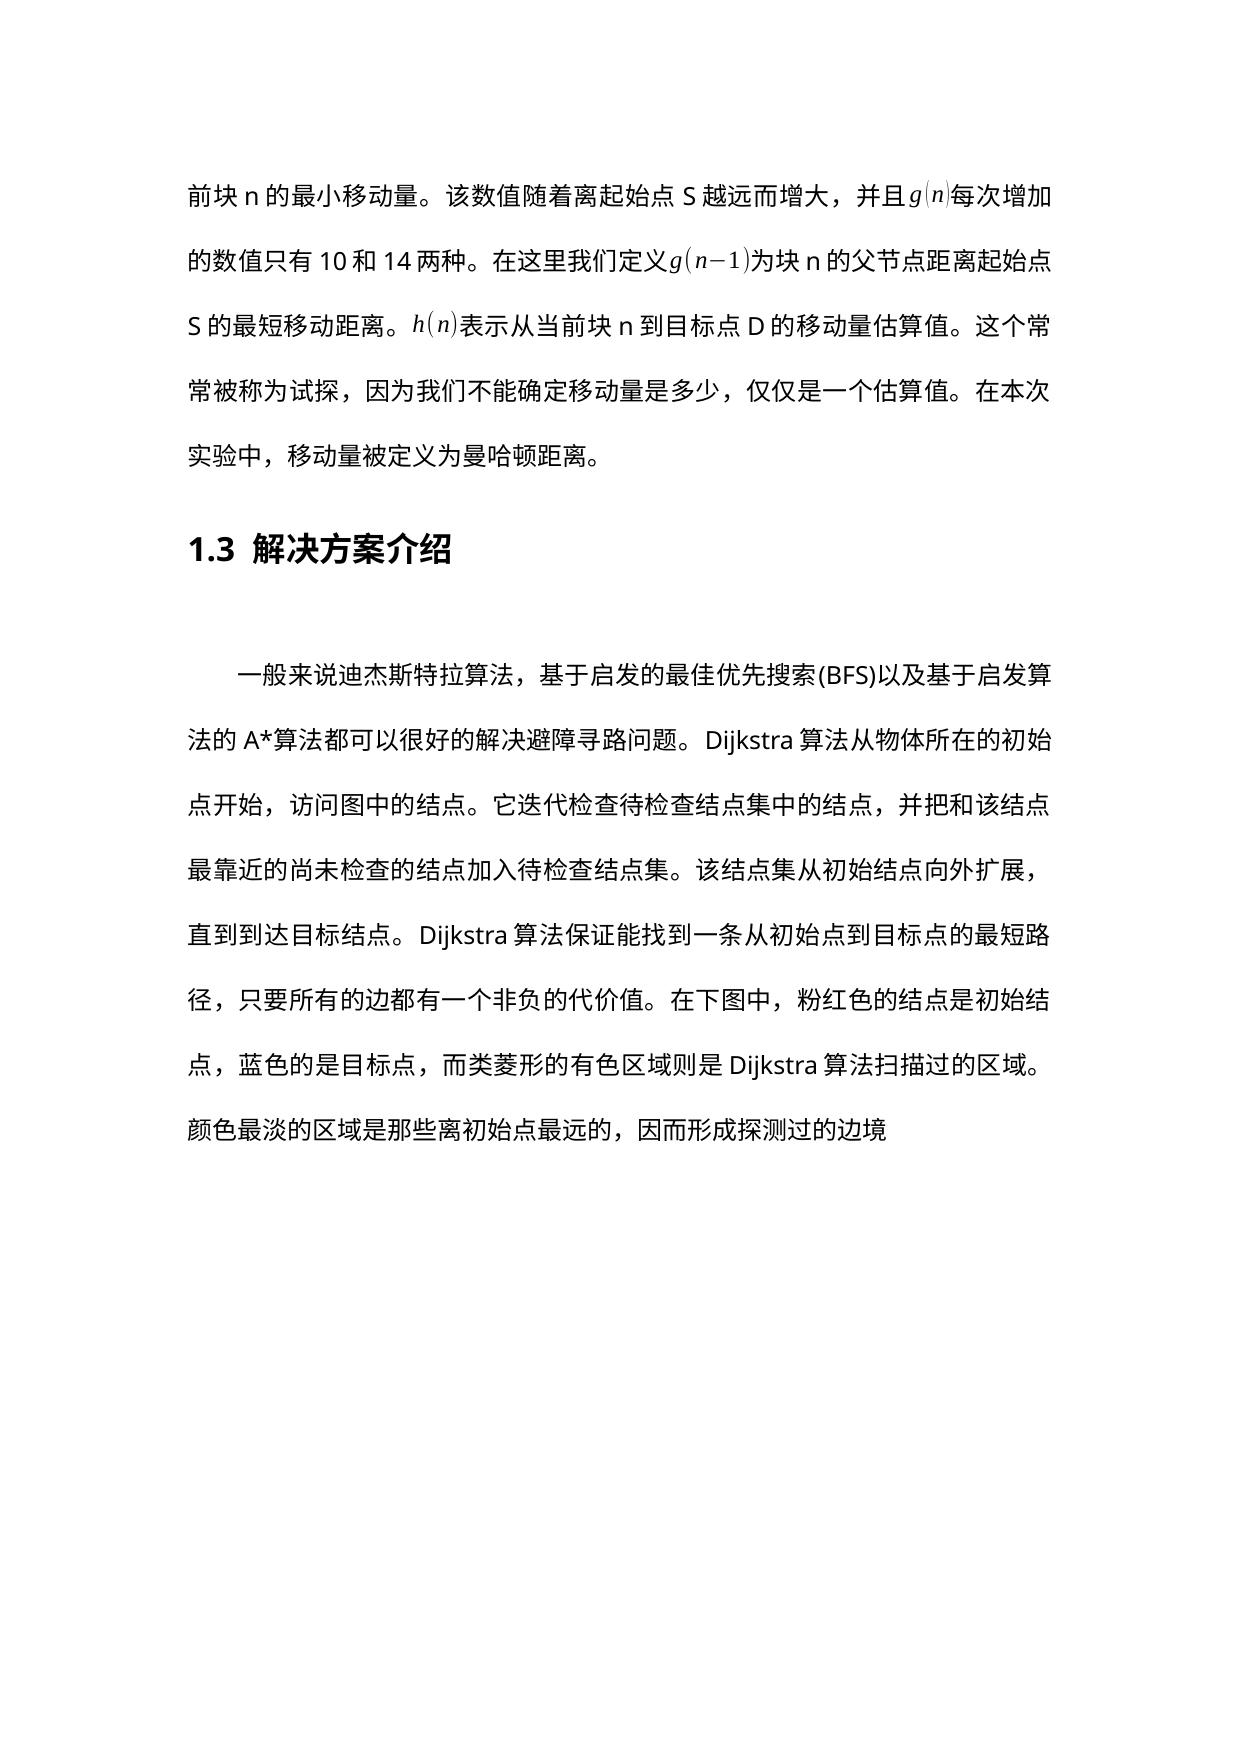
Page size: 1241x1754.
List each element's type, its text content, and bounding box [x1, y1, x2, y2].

subtitle 1.3 解决方案介绍 [187, 514, 1053, 579]
text 一般来说迪杰斯特拉算法，基于启发的最佳优先搜索(BFS)以及基于启发算法的A*算法都可以很好的解决避障寻路问题。Dijkstra算法从物体所在的初始点开始，访问图中的结点。它迭代检查待检查结点集中的结点，并把和该结点最靠近的尚未检查的结点加入待检查结点集。该结点集从初始结点向外扩展，直到到达目标结点。Dijkstra算法保证能找到一条从初始点到目标点的最短路径，只要所有的边都有一个非负的代价值。在下图中，粉红色的结点是初始结点，蓝色的是目标点，而类菱形的有色区域则是Dijkstra算法扫描过的区域。颜色最淡的区域是那些离初始点最远的，因而形成探测过的边境 [187, 641, 1053, 1161]
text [187, 162, 1053, 487]
